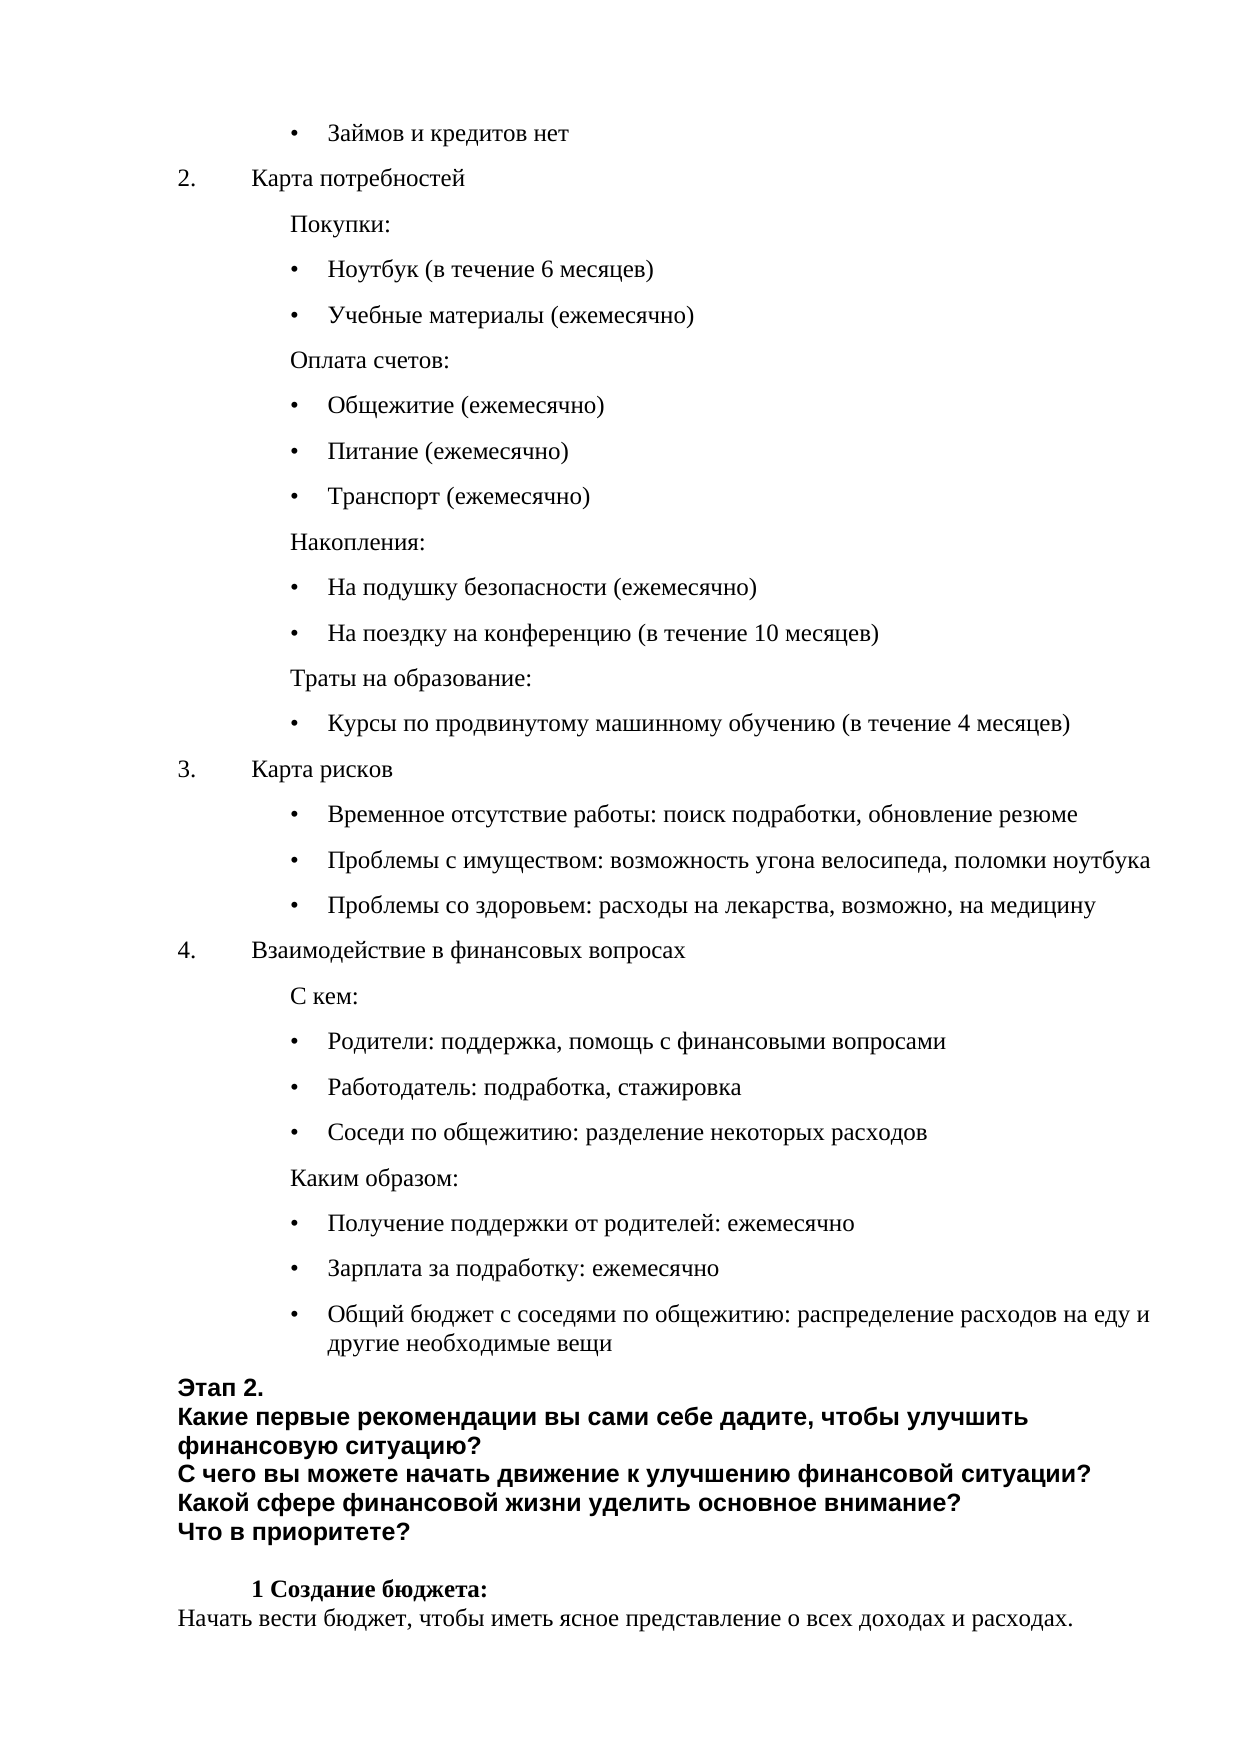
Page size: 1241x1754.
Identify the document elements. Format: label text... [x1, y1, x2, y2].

text • Зарплата за подработку: ежемесячно [290, 1253, 1152, 1282]
text • Общий бюджет с соседями по общежитию: распределение расходов на еду и другие необходимые вещи [290, 1299, 1152, 1356]
text Траты на образование: [290, 663, 1152, 692]
text Оплата счетов: [290, 345, 1152, 374]
text С кем: [290, 981, 1152, 1010]
text • Общежитие (ежемесячно) [290, 391, 1152, 419]
text • Временное отсутствие работы: поиск подработки, обновление резюме [290, 799, 1152, 828]
text • Ноутбук (в течение 6 месяцев) [290, 254, 1152, 283]
text Какие первые рекомендации вы сами себе дадите, чтобы улучшить финансовую ситуацию? [177, 1402, 1152, 1459]
text Каким образом: [290, 1163, 1152, 1191]
text • Родители: поддержка, помощь с финансовыми вопросами [290, 1026, 1152, 1055]
text 2. Карта потребностей [177, 163, 1152, 192]
text Что в приоритете? [177, 1517, 1152, 1546]
text С чего вы можете начать движение к улучшению финансовой ситуации? [177, 1459, 1152, 1488]
text • Питание (ежемесячно) [290, 436, 1152, 465]
text Этап 2. [177, 1373, 1152, 1402]
text Какой сфере финансовой жизни уделить основное внимание? [177, 1488, 1152, 1517]
text 4. Взаимодействие в финансовых вопросах [177, 936, 1152, 964]
text • Проблемы с имуществом: возможность угона велосипеда, поломки ноутбука [290, 845, 1152, 873]
text 3. Карта рисков [177, 754, 1152, 783]
text • На подушку безопасности (ежемесячно) [290, 572, 1152, 601]
text • Займов и кредитов нет [290, 118, 1152, 147]
text • Проблемы со здоровьем: расходы на лекарства, возможно, на медицину [290, 890, 1152, 919]
text • Получение поддержки от родителей: ежемесячно [290, 1208, 1152, 1237]
text • На поездку на конференцию (в течение 10 месяцев) [290, 618, 1152, 646]
text • Соседи по общежитию: разделение некоторых расходов [290, 1117, 1152, 1146]
text 1 Создание бюджета: [177, 1574, 1152, 1603]
text • Работодатель: подработка, стажировка [290, 1072, 1152, 1101]
text Начать вести бюджет, чтобы иметь ясное представление о всех доходах и расходах. [177, 1603, 1152, 1632]
text Накопления: [290, 527, 1152, 556]
text • Курсы по продвинутому машинному обучению (в течение 4 месяцев) [290, 708, 1152, 737]
text • Учебные материалы (ежемесячно) [290, 300, 1152, 328]
text Покупки: [290, 209, 1152, 238]
text • Транспорт (ежемесячно) [290, 481, 1152, 510]
